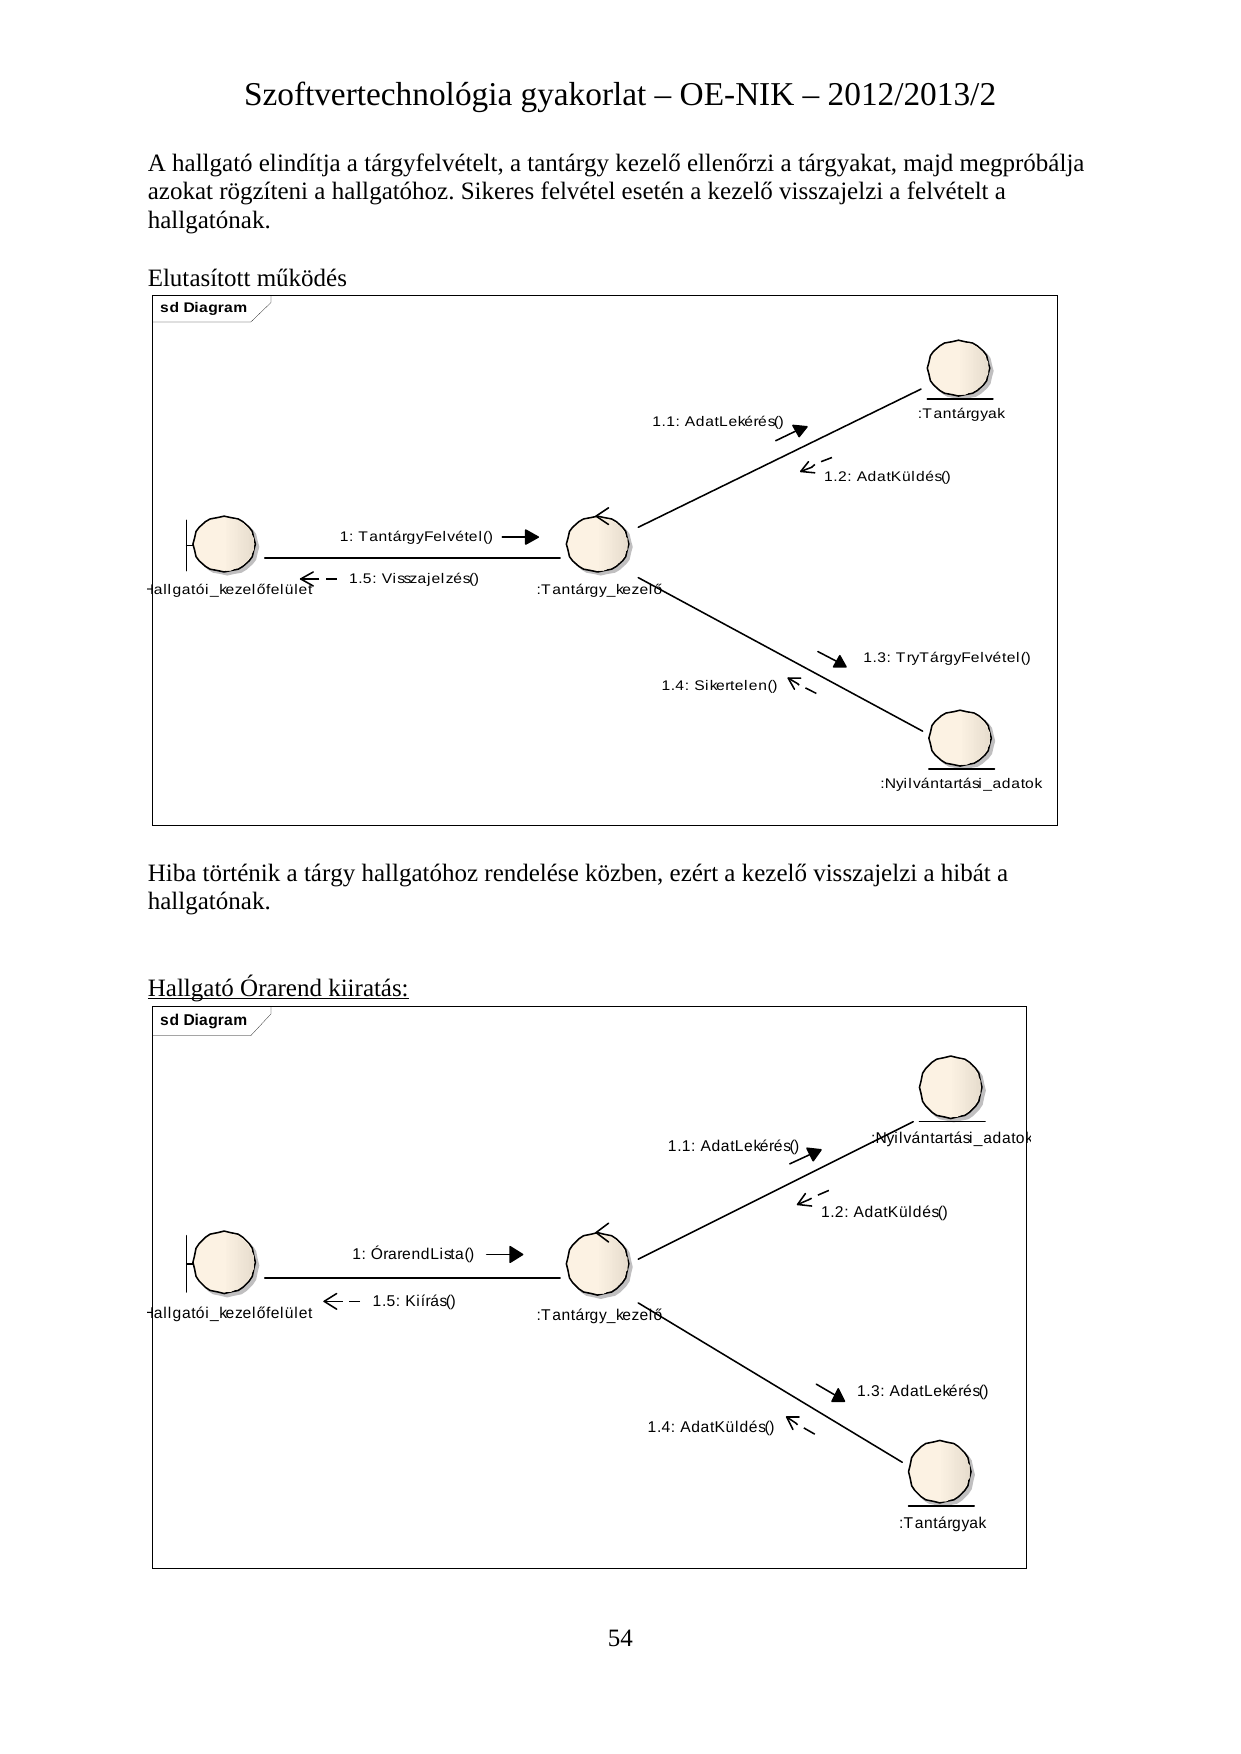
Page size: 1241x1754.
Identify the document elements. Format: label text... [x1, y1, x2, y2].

text Hiba történik a tárgy hallgatóhoz rendelése közben, ezért a kezelő visszajelzi a hibát a hallgatónak. [148, 858, 1093, 915]
text Elutasított működés [148, 263, 1093, 829]
text A hallgató elindítja a tárgyfelvételt, a tantárgy kezelő ellenőrzi a tárgyakat, majd megpróbálja azokat rögzíteni a hallgatóhoz. Sikeres felvétel esetén a kezelő visszajelzi a felvételt a hallgatónak. [148, 148, 1093, 234]
text Hallgató Órarend kiiratás: [148, 973, 1093, 1573]
